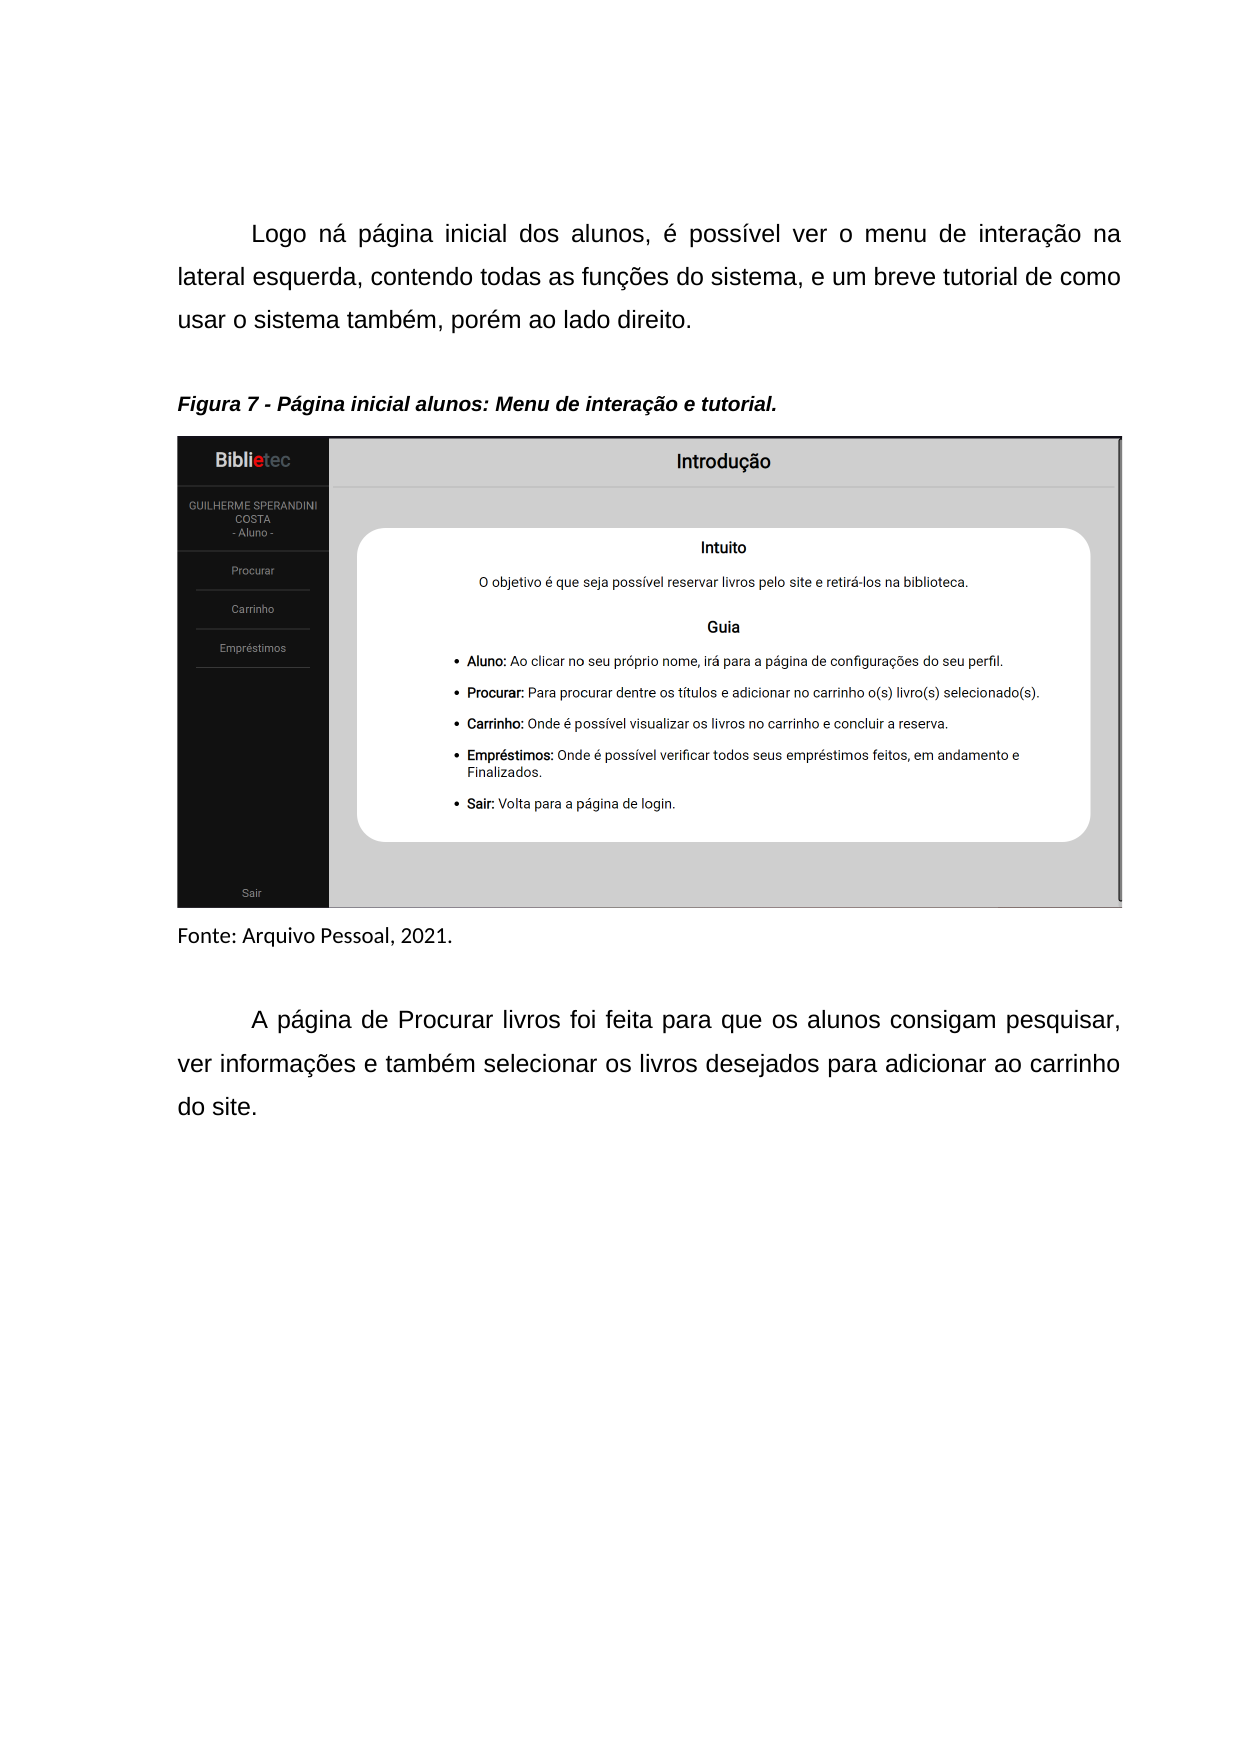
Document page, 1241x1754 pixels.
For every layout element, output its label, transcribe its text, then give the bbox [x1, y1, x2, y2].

text Fonte: Arquivo Pessoal, 2021. [177, 921, 1122, 949]
picture [177, 436, 1123, 908]
text Logo ná página inicial dos alunos, é possível ver o menu de interação na lateral esquerda, contendo todas as funções do sistema, e um breve tutorial de como usar o sistema também, porém ao lado direito. [177, 219, 1122, 334]
text A página de Procurar livros foi feita para que os alunos consigam pesquisar, ver informações e também selecionar os livros desejados para adicionar ao carrinho do site. [177, 1005, 1122, 1120]
